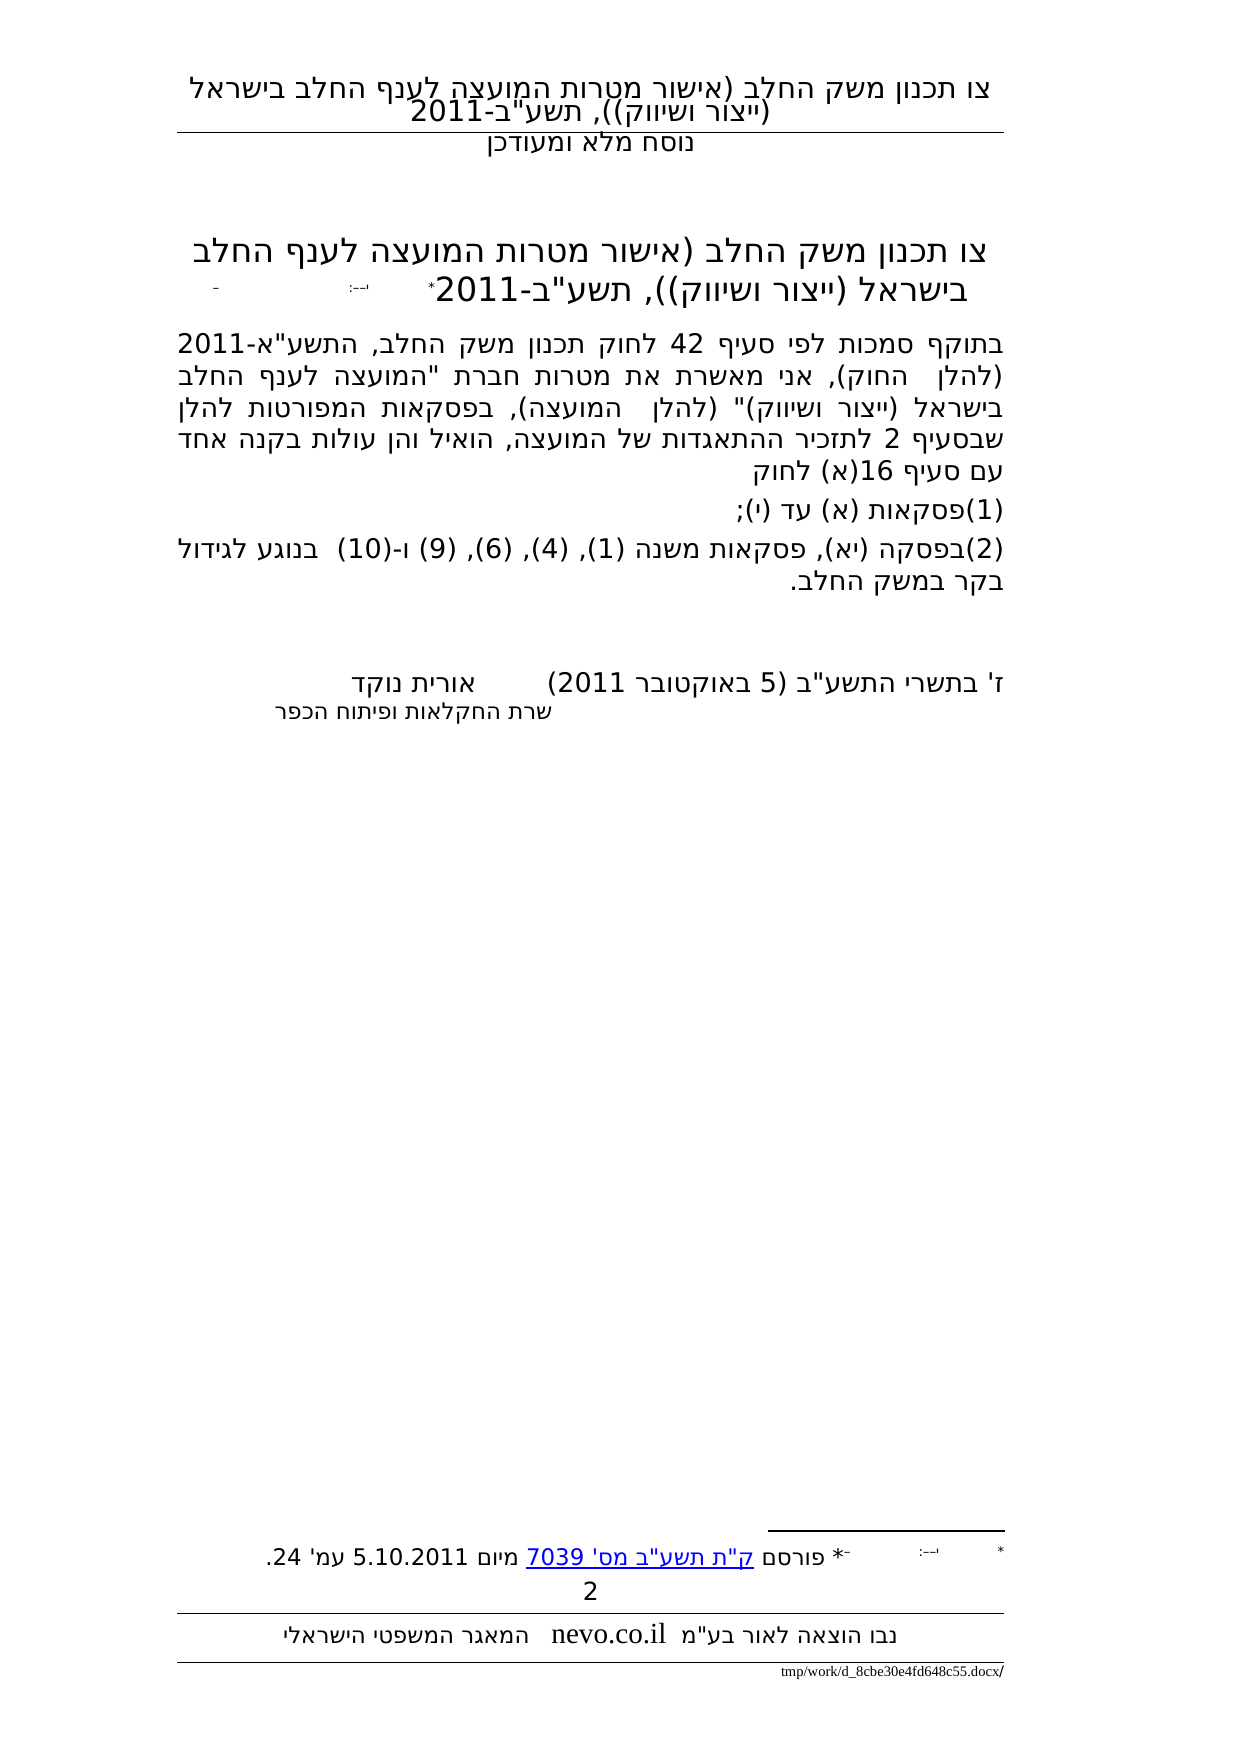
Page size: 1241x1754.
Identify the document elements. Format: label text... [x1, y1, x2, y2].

text שרת החקלאות ופיתוח הכפר [177, 698, 1004, 725]
text (1) פסקאות (א) עד (י); [177, 494, 1004, 526]
text צו תכנון משק החלב (אישור מטרות המועצה לענף החלב בישראל (ייצור ושיווק)), תשע"ב-2011* [177, 231, 1004, 309]
text בתוקף סמכותי לפי סעיף 42 לחוק תכנון משק החלב, התשע"א-2011 (להלן – החוק), אני מאשרת את מטרות חברת "המועצה לענף החלב בישראל (ייצור ושיווק)" (להלן – המועצה), בפסקאות המפורטות להלן שבסעיף 2 לתזכיר ההתאגדות של המועצה, הואיל והן עולות בקנה אחד עם סעיף 16(א) לחוק: [177, 329, 1004, 487]
text (2) בפסקה (יא), פסקאות משנה (1), (4), (6), (9) ו-(10) – בנוגע לגידול בקר במשק החלב. [177, 533, 1004, 596]
text ז' בתשרי התשע"ב (5 באוקטובר 2011) אורית נוקד [177, 667, 1004, 698]
